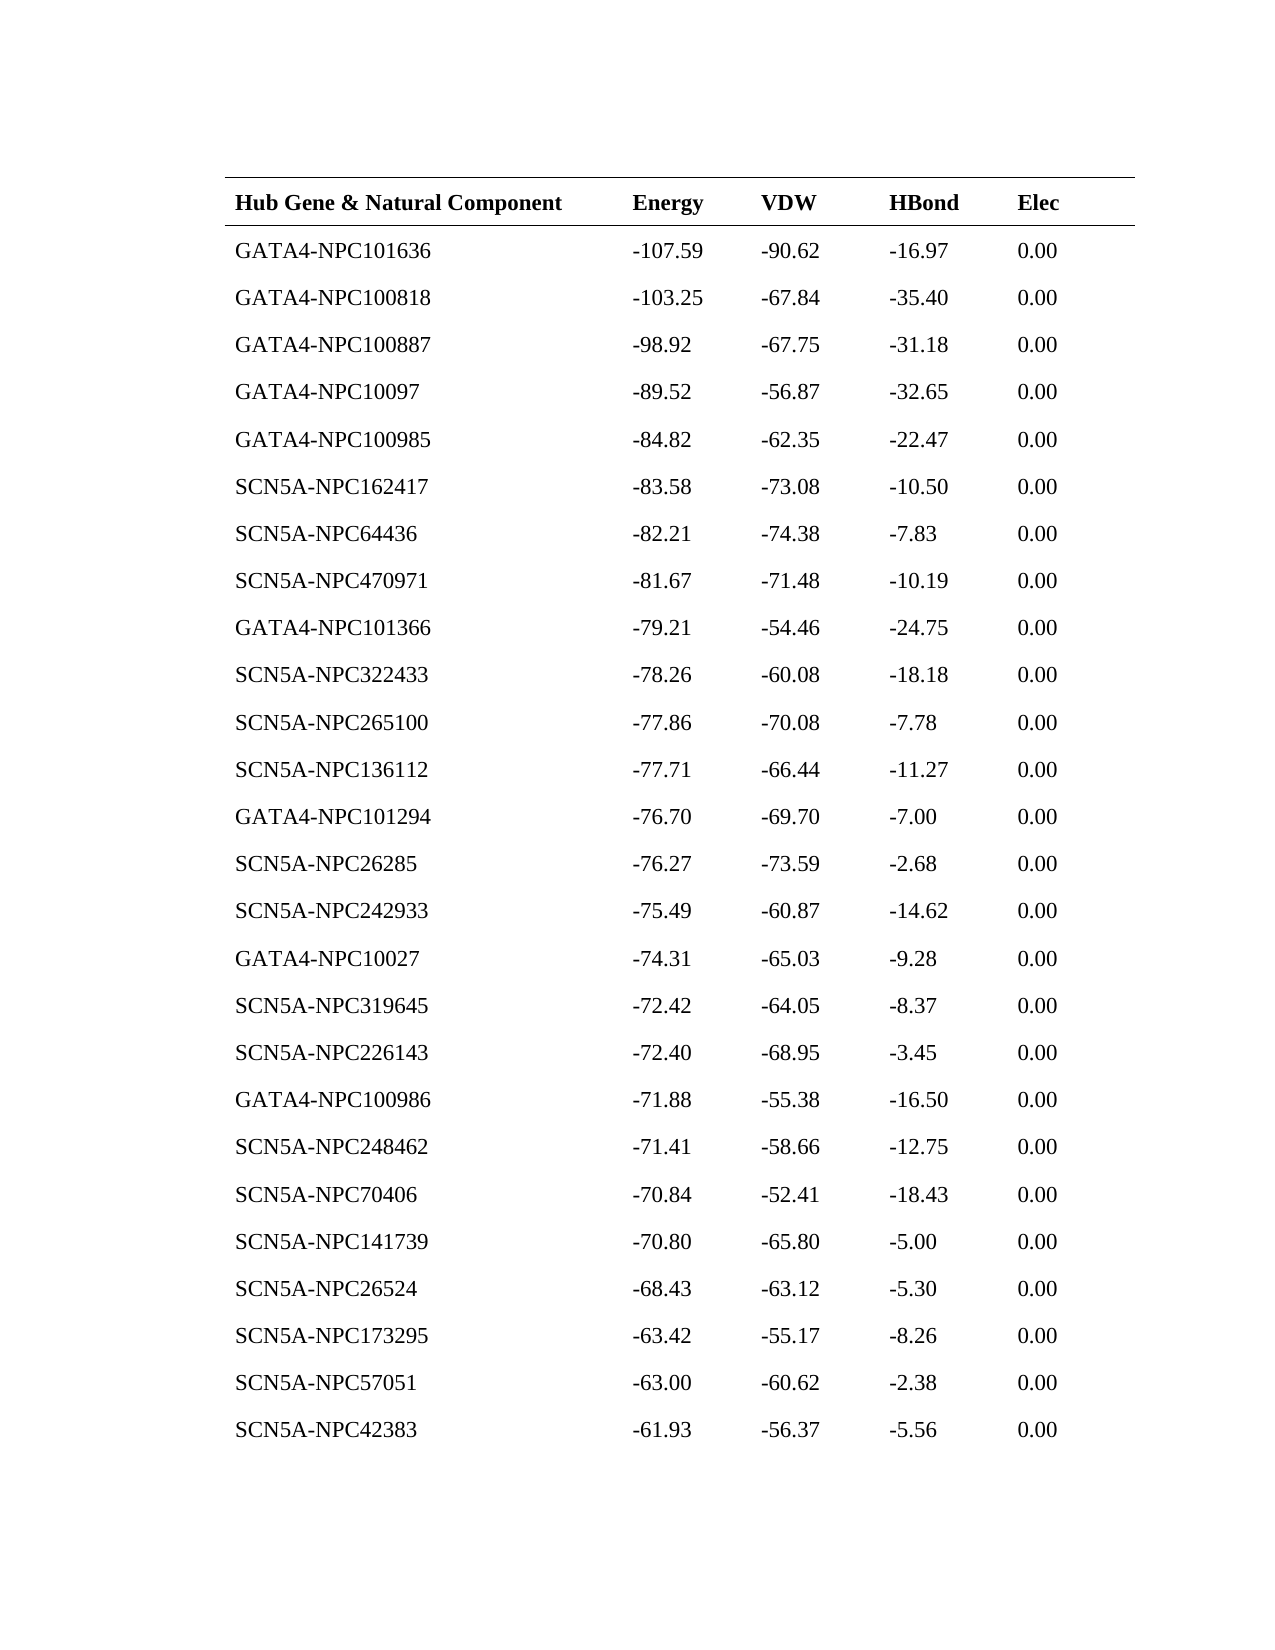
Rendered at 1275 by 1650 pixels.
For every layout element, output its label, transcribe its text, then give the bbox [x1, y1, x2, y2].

table_cell -10.19 [879, 557, 1007, 604]
table_cell -81.67 [622, 557, 750, 604]
table_cell -11.27 [879, 746, 1007, 793]
table_cell SCN5A-NPC26524 [225, 1265, 622, 1312]
table_cell -7.83 [879, 510, 1007, 557]
table_cell -7.00 [879, 793, 1007, 840]
table_cell 0.00 [1007, 1029, 1135, 1076]
table_cell -60.08 [750, 651, 879, 698]
table_cell 0.00 [1007, 698, 1135, 746]
table_cell GATA4-NPC101636 [225, 226, 622, 274]
table_cell SCN5A-NPC242933 [225, 887, 622, 934]
table_cell -74.38 [750, 510, 879, 557]
table_cell -63.00 [622, 1359, 750, 1406]
table_cell -54.46 [750, 604, 879, 651]
table_cell SCN5A-NPC26285 [225, 840, 622, 887]
table_cell -77.86 [622, 698, 750, 746]
table_cell -76.70 [622, 793, 750, 840]
table_cell -55.38 [750, 1076, 879, 1123]
table_cell -72.40 [622, 1029, 750, 1076]
table_cell 0.00 [1007, 793, 1135, 840]
table_cell -2.68 [879, 840, 1007, 887]
table_cell -56.37 [750, 1406, 879, 1453]
table_cell -10.50 [879, 463, 1007, 509]
table_cell -52.41 [750, 1170, 879, 1217]
table_cell -71.48 [750, 557, 879, 604]
table_cell -68.95 [750, 1029, 879, 1076]
table_cell -61.93 [622, 1406, 750, 1453]
table_cell -62.35 [750, 415, 879, 462]
table_cell 0.00 [1007, 226, 1135, 274]
table_cell -8.37 [879, 981, 1007, 1029]
table_cell -74.31 [622, 934, 750, 981]
table_cell -98.92 [622, 321, 750, 368]
table_cell SCN5A-NPC57051 [225, 1359, 622, 1406]
table_cell GATA4-NPC100986 [225, 1076, 622, 1123]
table_cell -73.08 [750, 463, 879, 509]
table_cell 0.00 [1007, 1265, 1135, 1312]
table_cell SCN5A-NPC162417 [225, 463, 622, 509]
table_cell -3.45 [879, 1029, 1007, 1076]
table_cell SCN5A-NPC173295 [225, 1312, 622, 1359]
table_cell -35.40 [879, 274, 1007, 321]
table_header HBond [879, 178, 1007, 225]
table_cell -31.18 [879, 321, 1007, 368]
table_cell -58.66 [750, 1123, 879, 1170]
table_cell -70.08 [750, 698, 879, 746]
table_header VDW [750, 178, 879, 225]
table_cell -89.52 [622, 368, 750, 415]
table_cell -107.59 [622, 226, 750, 274]
table_cell -70.80 [622, 1218, 750, 1264]
table_cell -12.75 [879, 1123, 1007, 1170]
table_cell 0.00 [1007, 1406, 1135, 1453]
table_cell 0.00 [1007, 746, 1135, 793]
table_cell 0.00 [1007, 1123, 1135, 1170]
table_cell -79.21 [622, 604, 750, 651]
table_cell -69.70 [750, 793, 879, 840]
table_cell -18.18 [879, 651, 1007, 698]
table_cell -14.62 [879, 887, 1007, 934]
table_cell -84.82 [622, 415, 750, 462]
table_cell SCN5A-NPC248462 [225, 1123, 622, 1170]
table_cell -67.84 [750, 274, 879, 321]
table_header Hub Gene & Natural Component [225, 178, 622, 225]
table_cell -24.75 [879, 604, 1007, 651]
table_cell GATA4-NPC10097 [225, 368, 622, 415]
table_cell -65.03 [750, 934, 879, 981]
table_cell -63.42 [622, 1312, 750, 1359]
table_cell 0.00 [1007, 510, 1135, 557]
table_cell -5.56 [879, 1406, 1007, 1453]
table_cell 0.00 [1007, 934, 1135, 981]
table_cell -103.25 [622, 274, 750, 321]
table_cell -5.00 [879, 1218, 1007, 1264]
table_cell -66.44 [750, 746, 879, 793]
table_cell 0.00 [1007, 651, 1135, 698]
table_cell -16.97 [879, 226, 1007, 274]
table_cell SCN5A-NPC319645 [225, 981, 622, 1029]
table_cell -75.49 [622, 887, 750, 934]
table_cell GATA4-NPC100887 [225, 321, 622, 368]
table_cell -2.38 [879, 1359, 1007, 1406]
table_cell 0.00 [1007, 274, 1135, 321]
table_cell -64.05 [750, 981, 879, 1029]
table_cell -77.71 [622, 746, 750, 793]
table_cell 0.00 [1007, 1312, 1135, 1359]
table_cell -82.21 [622, 510, 750, 557]
table_cell 0.00 [1007, 1076, 1135, 1123]
table_cell GATA4-NPC10027 [225, 934, 622, 981]
table_cell GATA4-NPC101366 [225, 604, 622, 651]
table_cell -71.41 [622, 1123, 750, 1170]
table_cell -9.28 [879, 934, 1007, 981]
table_cell -78.26 [622, 651, 750, 698]
table_cell -76.27 [622, 840, 750, 887]
table_cell -5.30 [879, 1265, 1007, 1312]
table_cell 0.00 [1007, 557, 1135, 604]
table_cell -67.75 [750, 321, 879, 368]
table_cell -32.65 [879, 368, 1007, 415]
table_cell -71.88 [622, 1076, 750, 1123]
table_cell 0.00 [1007, 604, 1135, 651]
table_cell -90.62 [750, 226, 879, 274]
table_cell SCN5A-NPC470971 [225, 557, 622, 604]
table_cell -56.87 [750, 368, 879, 415]
table_cell -22.47 [879, 415, 1007, 462]
table_cell -72.42 [622, 981, 750, 1029]
table_cell 0.00 [1007, 463, 1135, 509]
table_cell SCN5A-NPC64436 [225, 510, 622, 557]
table_header Elec [1007, 178, 1135, 225]
table_cell 0.00 [1007, 887, 1135, 934]
table_cell 0.00 [1007, 981, 1135, 1029]
table_cell -60.62 [750, 1359, 879, 1406]
table_cell 0.00 [1007, 1359, 1135, 1406]
table_cell -18.43 [879, 1170, 1007, 1217]
table_cell SCN5A-NPC70406 [225, 1170, 622, 1217]
table_cell -8.26 [879, 1312, 1007, 1359]
table_cell -65.80 [750, 1218, 879, 1264]
table_cell SCN5A-NPC226143 [225, 1029, 622, 1076]
table_cell SCN5A-NPC42383 [225, 1406, 622, 1453]
table_cell -60.87 [750, 887, 879, 934]
table_header Energy [622, 178, 750, 225]
table_cell GATA4-NPC100985 [225, 415, 622, 462]
table_cell -70.84 [622, 1170, 750, 1217]
table_cell 0.00 [1007, 415, 1135, 462]
table_cell 0.00 [1007, 321, 1135, 368]
table_cell GATA4-NPC101294 [225, 793, 622, 840]
table_cell -83.58 [622, 463, 750, 509]
table_cell 0.00 [1007, 1218, 1135, 1264]
table_cell -68.43 [622, 1265, 750, 1312]
table_cell 0.00 [1007, 368, 1135, 415]
table_cell -16.50 [879, 1076, 1007, 1123]
table_cell SCN5A-NPC322433 [225, 651, 622, 698]
table_cell -63.12 [750, 1265, 879, 1312]
table_cell GATA4-NPC100818 [225, 274, 622, 321]
table_cell -7.78 [879, 698, 1007, 746]
table_cell SCN5A-NPC265100 [225, 698, 622, 746]
table_cell 0.00 [1007, 1170, 1135, 1217]
table_cell -73.59 [750, 840, 879, 887]
table_cell -55.17 [750, 1312, 879, 1359]
table_cell SCN5A-NPC136112 [225, 746, 622, 793]
table_cell 0.00 [1007, 840, 1135, 887]
table_cell SCN5A-NPC141739 [225, 1218, 622, 1264]
